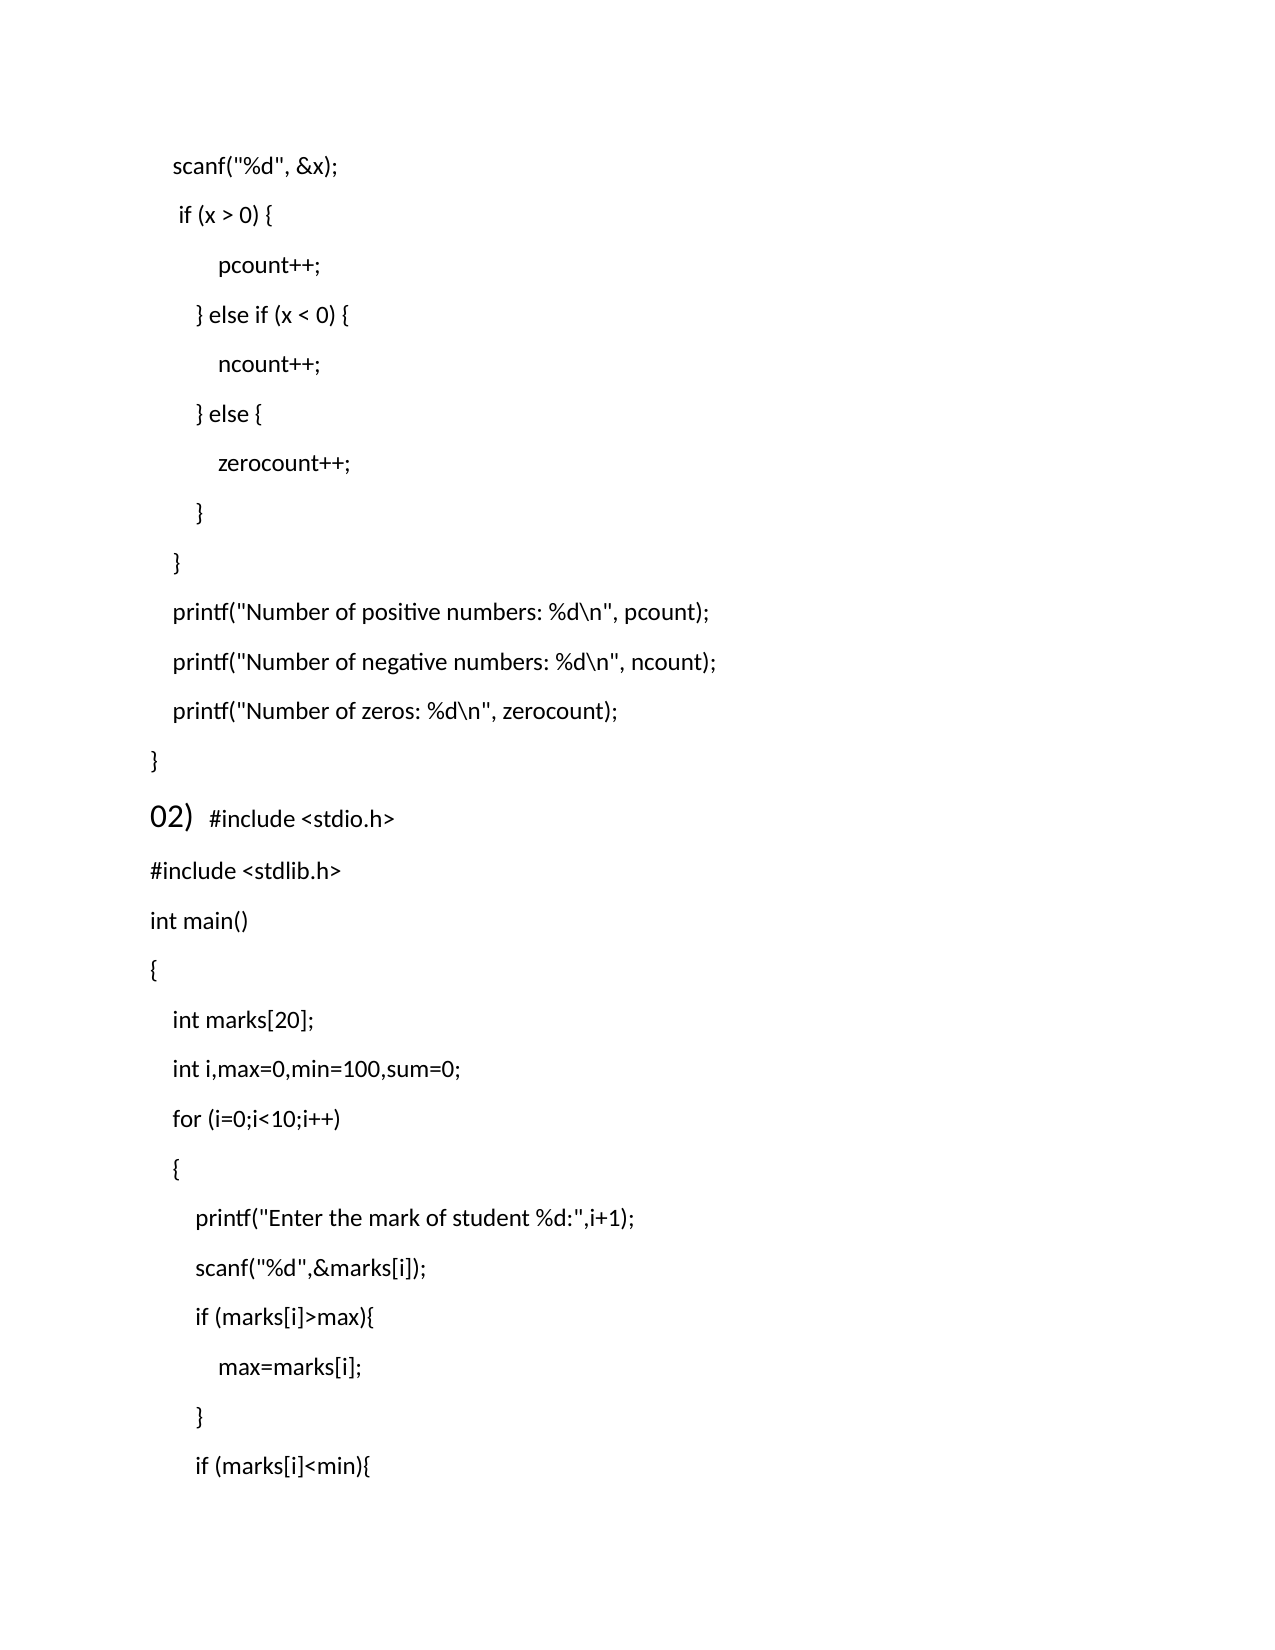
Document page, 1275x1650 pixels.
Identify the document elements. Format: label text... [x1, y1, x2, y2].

text } [150, 1401, 1125, 1431]
text } [150, 497, 1125, 528]
text if (marks[i]<min){ [150, 1450, 1125, 1481]
text if (x > 0) { [150, 199, 1125, 230]
text printf("Number of positive numbers: %d\n", pcount); [150, 596, 1125, 627]
text } else if (x < 0) { [150, 299, 1125, 329]
text int marks[20]; [150, 1004, 1125, 1034]
text 02) #include <stdio.h> [150, 794, 1125, 835]
text printf("Number of negative numbers: %d\n", ncount); [150, 646, 1125, 676]
text int main() [150, 905, 1125, 935]
text int i,max=0,min=100,sum=0; [150, 1053, 1125, 1084]
text #include <stdlib.h> [150, 855, 1125, 886]
text max=marks[i]; [150, 1351, 1125, 1382]
text ncount++; [150, 348, 1125, 379]
text pcount++; [150, 249, 1125, 280]
text scanf("%d",&marks[i]); [150, 1252, 1125, 1282]
text printf("Enter the mark of student %d:",i+1); [150, 1202, 1125, 1233]
text printf("Number of zeros: %d\n", zerocount); [150, 695, 1125, 726]
text if (marks[i]>max){ [150, 1301, 1125, 1332]
text { [150, 954, 1125, 985]
text } [150, 745, 1125, 776]
text for (i=0;i<10;i++) [150, 1103, 1125, 1134]
text } else { [150, 398, 1125, 428]
text scanf("%d", &x); [150, 150, 1125, 181]
text } [150, 547, 1125, 577]
text { [150, 1153, 1125, 1183]
text zerocount++; [150, 447, 1125, 478]
